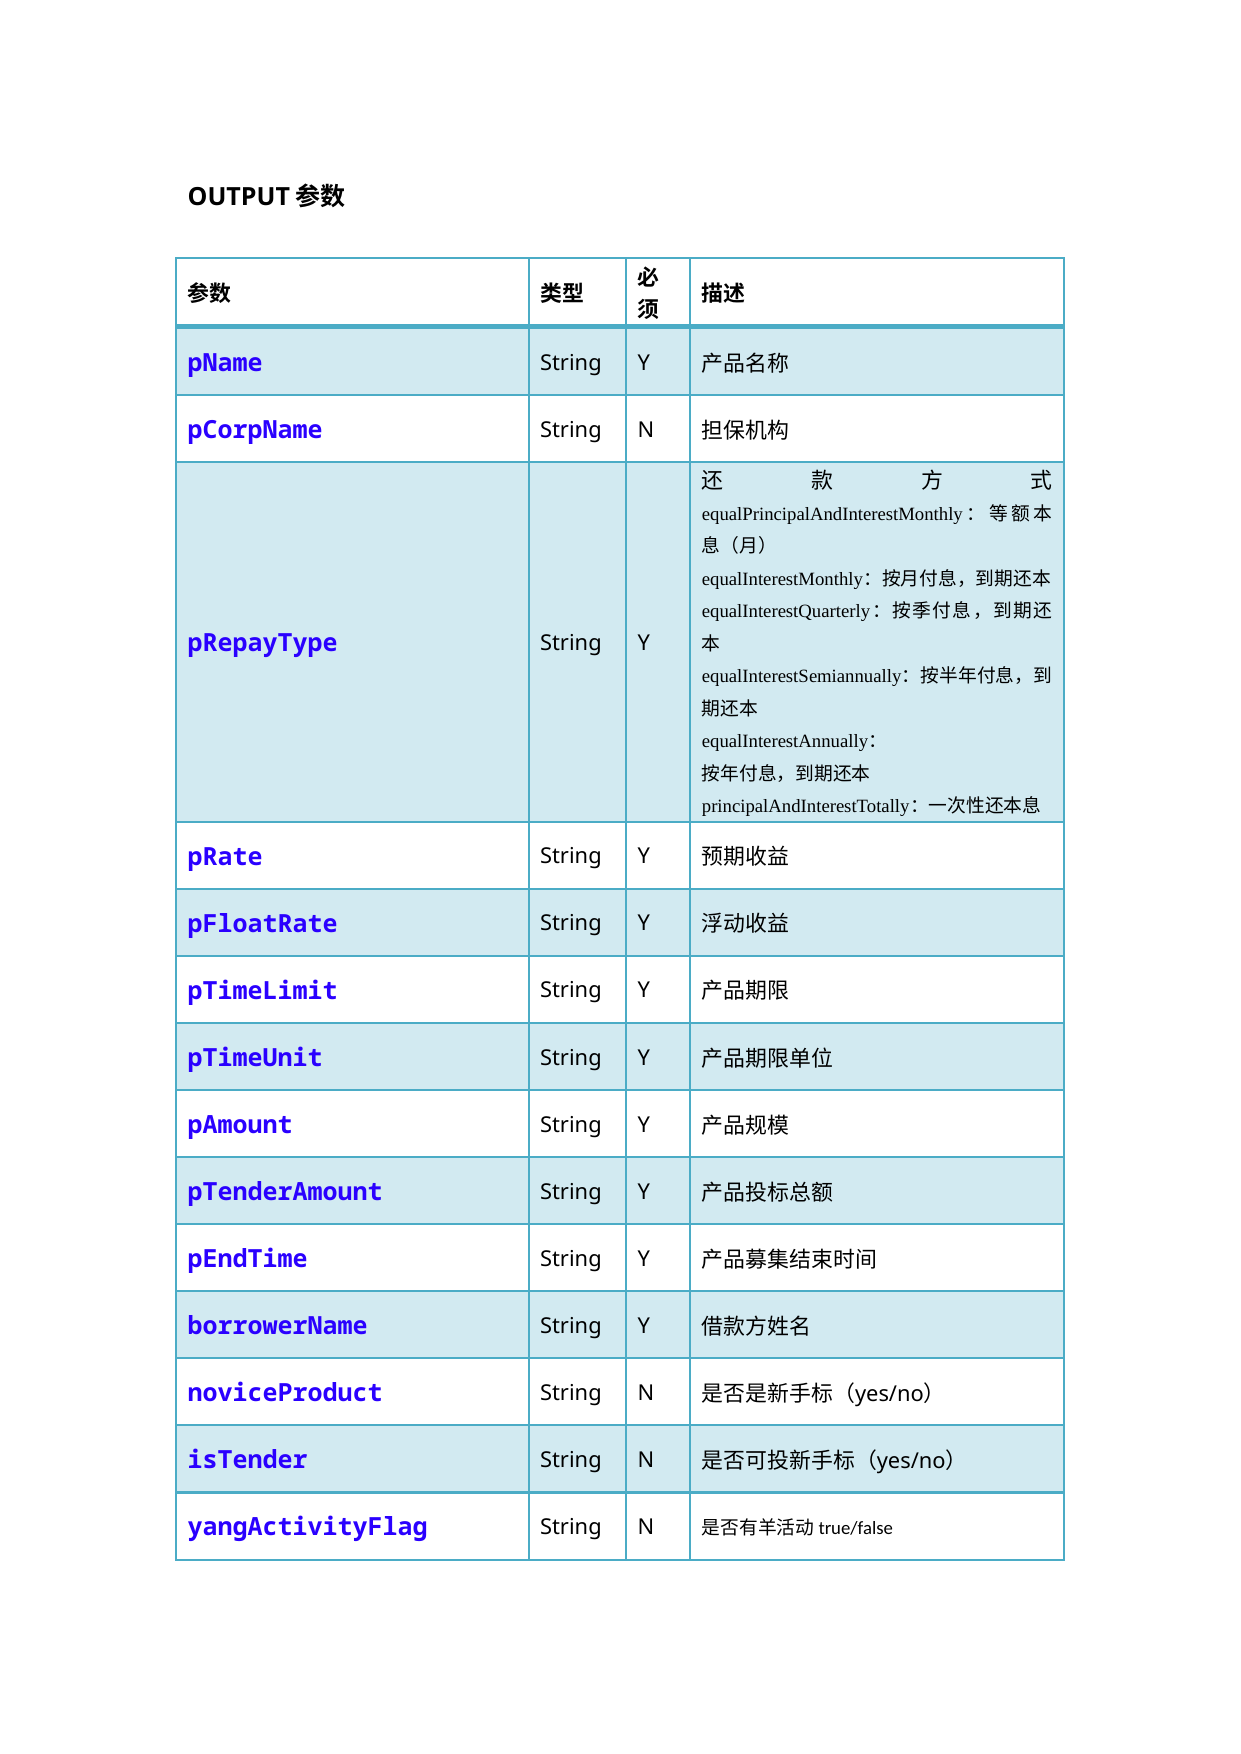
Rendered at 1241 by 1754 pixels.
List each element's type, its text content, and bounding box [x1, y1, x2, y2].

table_cell N [627, 1494, 689, 1558]
table_cell pCorpName [177, 396, 528, 461]
table_cell 产品名称 [691, 329, 1063, 394]
table_cell 产品募集结束时间 [691, 1225, 1063, 1290]
table_header 必须 [627, 259, 689, 324]
table_cell String [530, 1292, 625, 1357]
table_cell 产品规模 [691, 1091, 1063, 1156]
table_cell 借款方姓名 [691, 1292, 1063, 1357]
table_cell String [530, 957, 625, 1022]
table_cell yangActivityFlag [177, 1494, 528, 1558]
table_cell pName [177, 329, 528, 394]
table_cell Y [627, 329, 689, 394]
table_cell pTimeLimit [177, 957, 528, 1022]
table_cell pTimeUnit [177, 1024, 528, 1089]
table_cell String [530, 1091, 625, 1156]
table_cell Y [627, 1225, 689, 1290]
table_cell String [530, 1024, 625, 1089]
table_header 描述 [691, 259, 1063, 324]
table_cell String [530, 1359, 625, 1424]
subtitle OUTPUT参数 [187, 162, 1053, 227]
table_cell isTender [177, 1426, 528, 1491]
table_cell String [530, 823, 625, 888]
table_cell 产品期限 [691, 957, 1063, 1022]
table_cell 是否是新手标（yes/no） [691, 1359, 1063, 1424]
table_cell 还款方式equalPrincipalAndInterestMonthly：等额本息（月） equalInterestMonthly：按月付息，到期还本 equalInterestQuarterly：按季付息，到期还本 equalInterestSemiannually：按半年付息，到期还本 equalInterestAnnually： 按年付息，到期还本 principalAndInterestTotally：一次性还本息 [691, 463, 1063, 821]
table_cell 产品期限单位 [691, 1024, 1063, 1089]
table_cell N [627, 1359, 689, 1424]
table_cell 预期收益 [691, 823, 1063, 888]
table_cell 是否有羊活动 true/false [691, 1494, 1063, 1558]
table_cell 担保机构 [691, 396, 1063, 461]
table_cell 产品投标总额 [691, 1158, 1063, 1223]
table_cell 浮动收益 [691, 890, 1063, 955]
table_cell Y [627, 890, 689, 955]
table_cell String [530, 1225, 625, 1290]
table_header 参数 [177, 259, 528, 324]
table_cell Y [627, 823, 689, 888]
table_cell String [530, 1158, 625, 1223]
table_cell pRepayType [177, 463, 528, 821]
table_cell pTenderAmount [177, 1158, 528, 1223]
table_cell noviceProduct [177, 1359, 528, 1424]
table_header 类型 [530, 259, 625, 324]
table_cell 是否可投新手标（yes/no） [691, 1426, 1063, 1491]
table_cell borrowerName [177, 1292, 528, 1357]
table_cell Y [627, 1024, 689, 1089]
table_cell Y [627, 1158, 689, 1223]
table_cell pEndTime [177, 1225, 528, 1290]
table_cell String [530, 890, 625, 955]
table_cell String [530, 463, 625, 821]
table_cell N [627, 1426, 689, 1491]
table_cell pRate [177, 823, 528, 888]
table_cell Y [627, 463, 689, 821]
table_cell Y [627, 1292, 689, 1357]
table_cell String [530, 1494, 625, 1558]
table_cell pFloatRate [177, 890, 528, 955]
table_cell N [627, 396, 689, 461]
table_cell Y [627, 1091, 689, 1156]
table_cell pAmount [177, 1091, 528, 1156]
table_cell Y [627, 957, 689, 1022]
table_cell String [530, 396, 625, 461]
table_cell String [530, 329, 625, 394]
table_cell String [530, 1426, 625, 1491]
